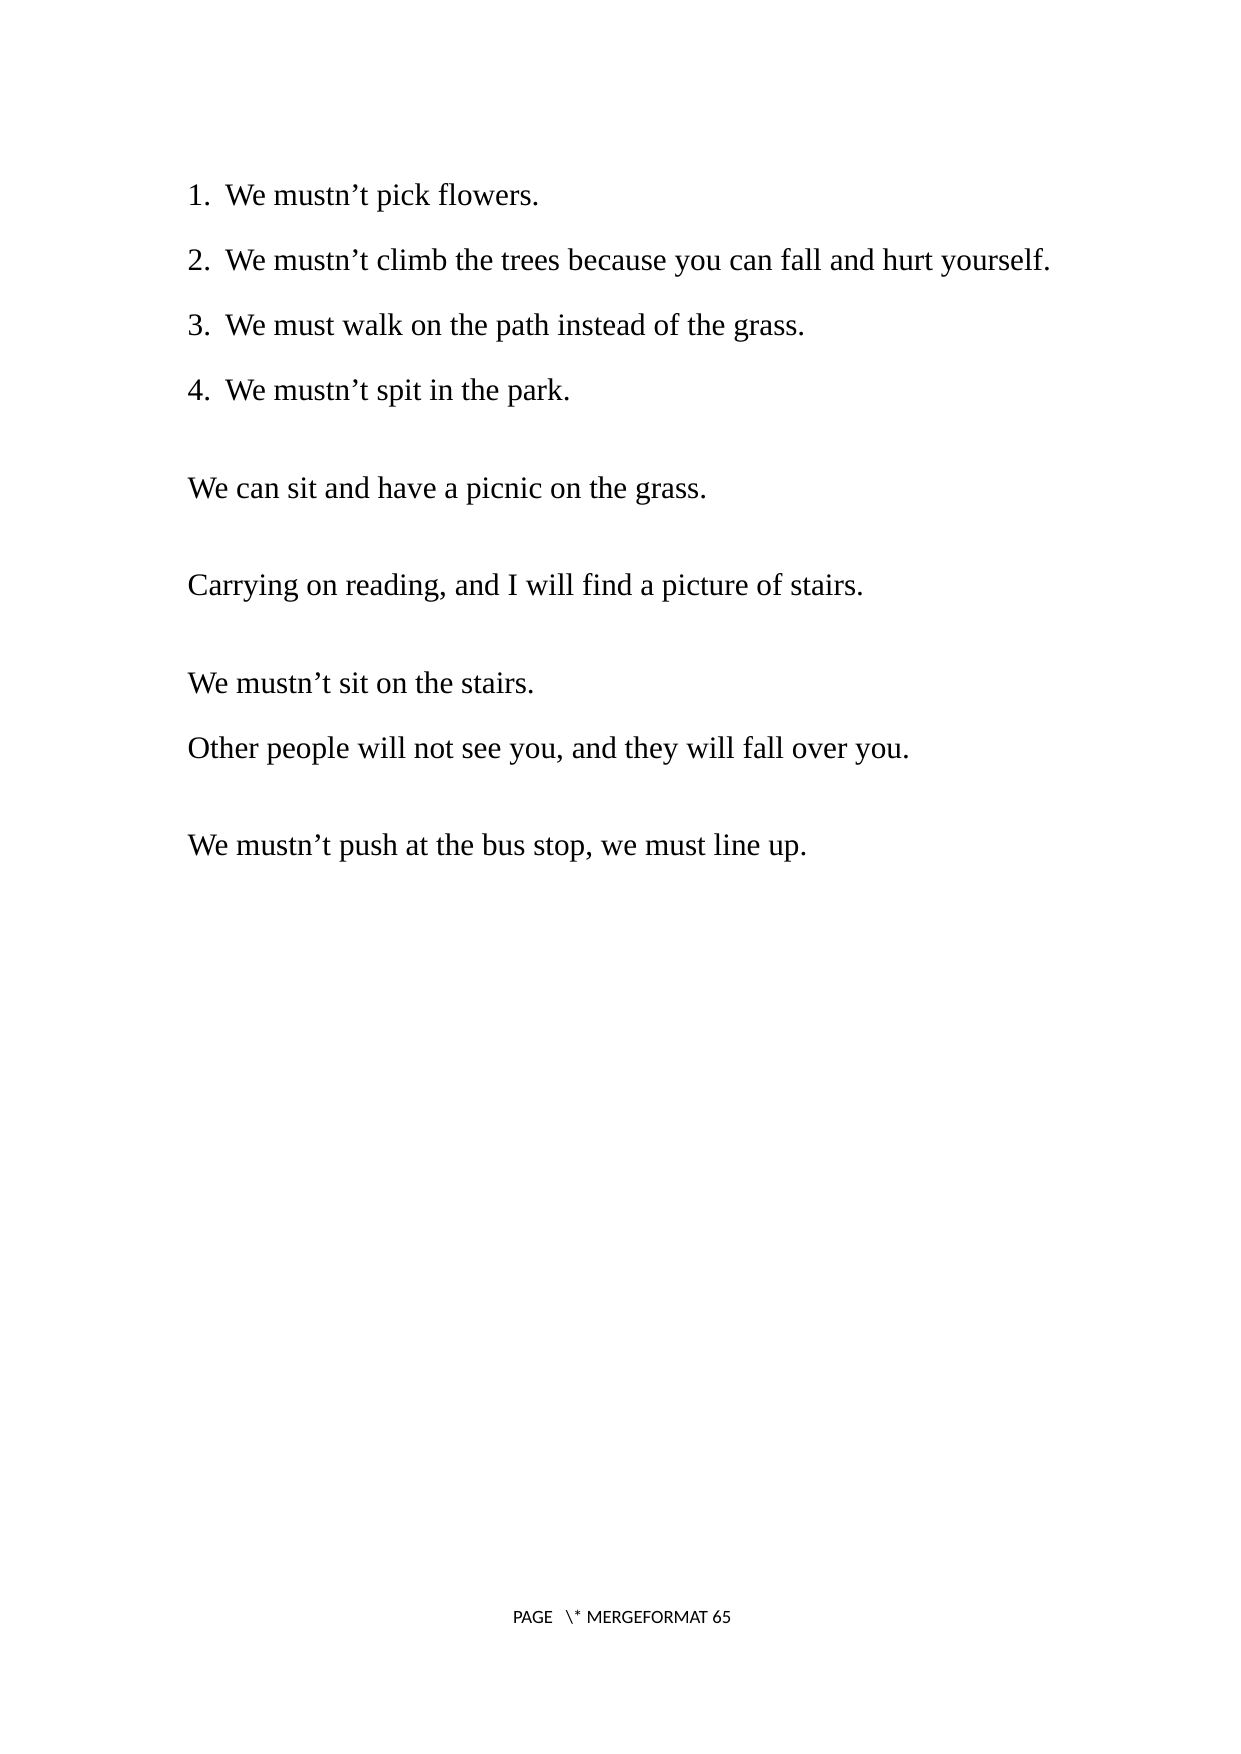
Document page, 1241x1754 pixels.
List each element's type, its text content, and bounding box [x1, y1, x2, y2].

list We mustn’t climb the trees because you can fall and hurt yourself. [187, 227, 1053, 292]
list We must walk on the path instead of the grass. [187, 292, 1053, 357]
text We mustn’t sit on the stairs. [187, 649, 1053, 714]
text We mustn’t push at the bus stop, we must line up. [187, 812, 1053, 877]
text Other people will not see you, and they will fall over you. [187, 714, 1053, 779]
text We can sit and have a picnic on the grass. [187, 454, 1053, 519]
text Carrying on reading, and I will find a picture of stairs. [187, 552, 1053, 617]
list We mustn’t spit in the park. [187, 357, 1053, 422]
list We mustn’t pick flowers. [187, 162, 1053, 227]
